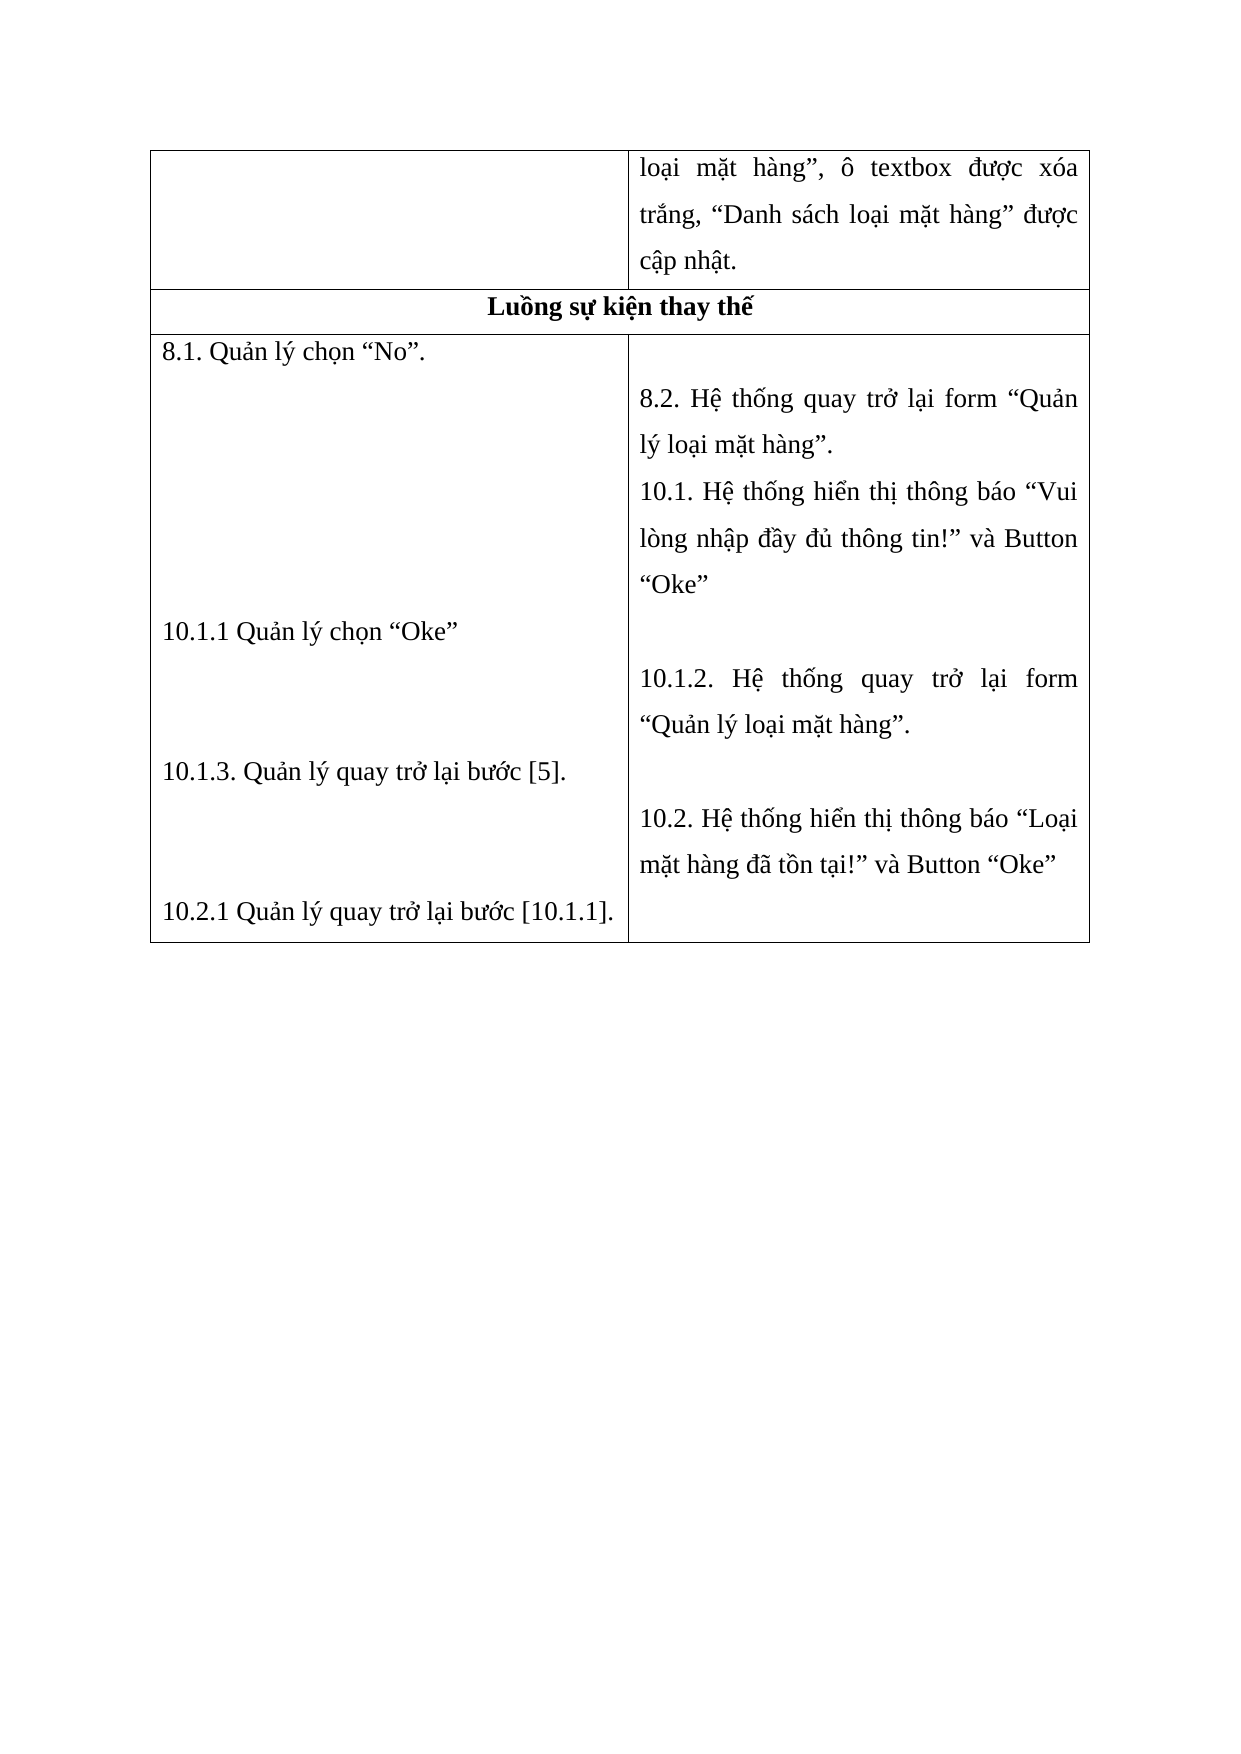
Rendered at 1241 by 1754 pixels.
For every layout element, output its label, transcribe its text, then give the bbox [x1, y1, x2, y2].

table_cell Luồng sự kiện thay thế [151, 290, 1089, 334]
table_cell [629, 151, 1089, 289]
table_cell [151, 151, 628, 289]
table_cell 8.1. Quản lý chọn “No”. 10.1.1 Quản lý chọn “Oke” 10.1.3. Quản lý quay trở lại bước [5]. 10.2.1 Quản lý quay trở lại bước [10.1.1]. [151, 335, 628, 942]
table_cell 8.2. Hệ thống quay trở lại form “Quản lý loại mặt hàng”. 10.1. Hệ thống hiển thị thông báo “Vui lòng nhập đầy đủ thông tin!” và Button “Oke” 10.1.2. Hệ thống quay trở lại form “Quản lý loại mặt hàng”. 10.2. Hệ thống hiển thị thông báo “Loại mặt hàng đã tồn tại!” và Button “Oke” [629, 335, 1089, 942]
